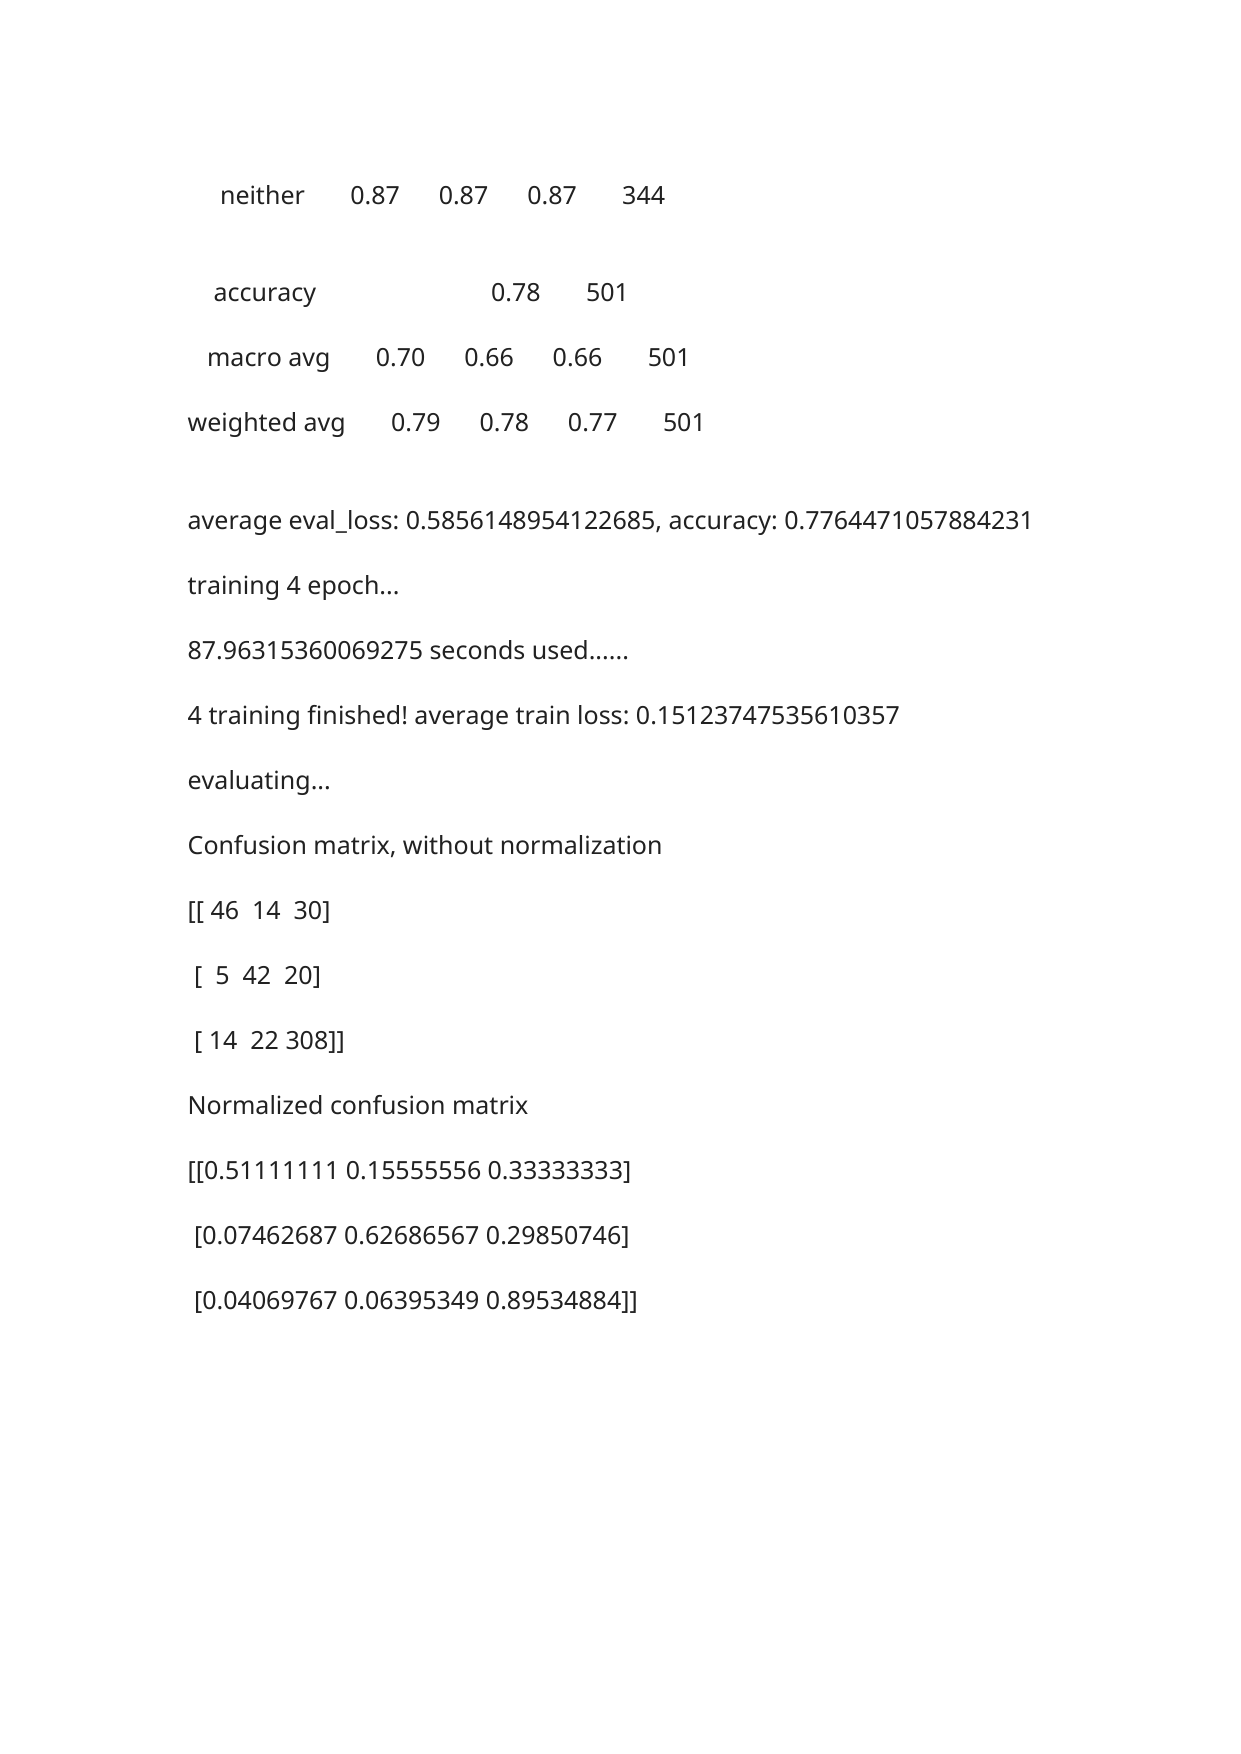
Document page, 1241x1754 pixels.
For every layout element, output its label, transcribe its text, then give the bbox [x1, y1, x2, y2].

text average eval_loss: 0.5856148954122685, accuracy: 0.7764471057884231 [187, 487, 1053, 552]
text [0.07462687 0.62686567 0.29850746] [187, 1202, 1053, 1267]
text accuracy 0.78 501 [187, 259, 1053, 324]
text 87.96315360069275 seconds used...... [187, 617, 1053, 682]
text weighted avg 0.79 0.78 0.77 501 [187, 389, 1053, 454]
text [[ 46 14 30] [187, 877, 1053, 942]
text 4 training finished! average train loss: 0.15123747535610357 [187, 682, 1053, 747]
text macro avg 0.70 0.66 0.66 501 [187, 324, 1053, 389]
text neither 0.87 0.87 0.87 344 [187, 162, 1053, 227]
text Confusion matrix, without normalization [187, 812, 1053, 877]
text evaluating... [187, 747, 1053, 812]
text training 4 epoch... [187, 552, 1053, 617]
text [[0.51111111 0.15555556 0.33333333] [187, 1137, 1053, 1202]
text [ 14 22 308]] [187, 1007, 1053, 1072]
text [0.04069767 0.06395349 0.89534884]] [187, 1267, 1053, 1332]
text Normalized confusion matrix [187, 1072, 1053, 1137]
text [ 5 42 20] [187, 942, 1053, 1007]
